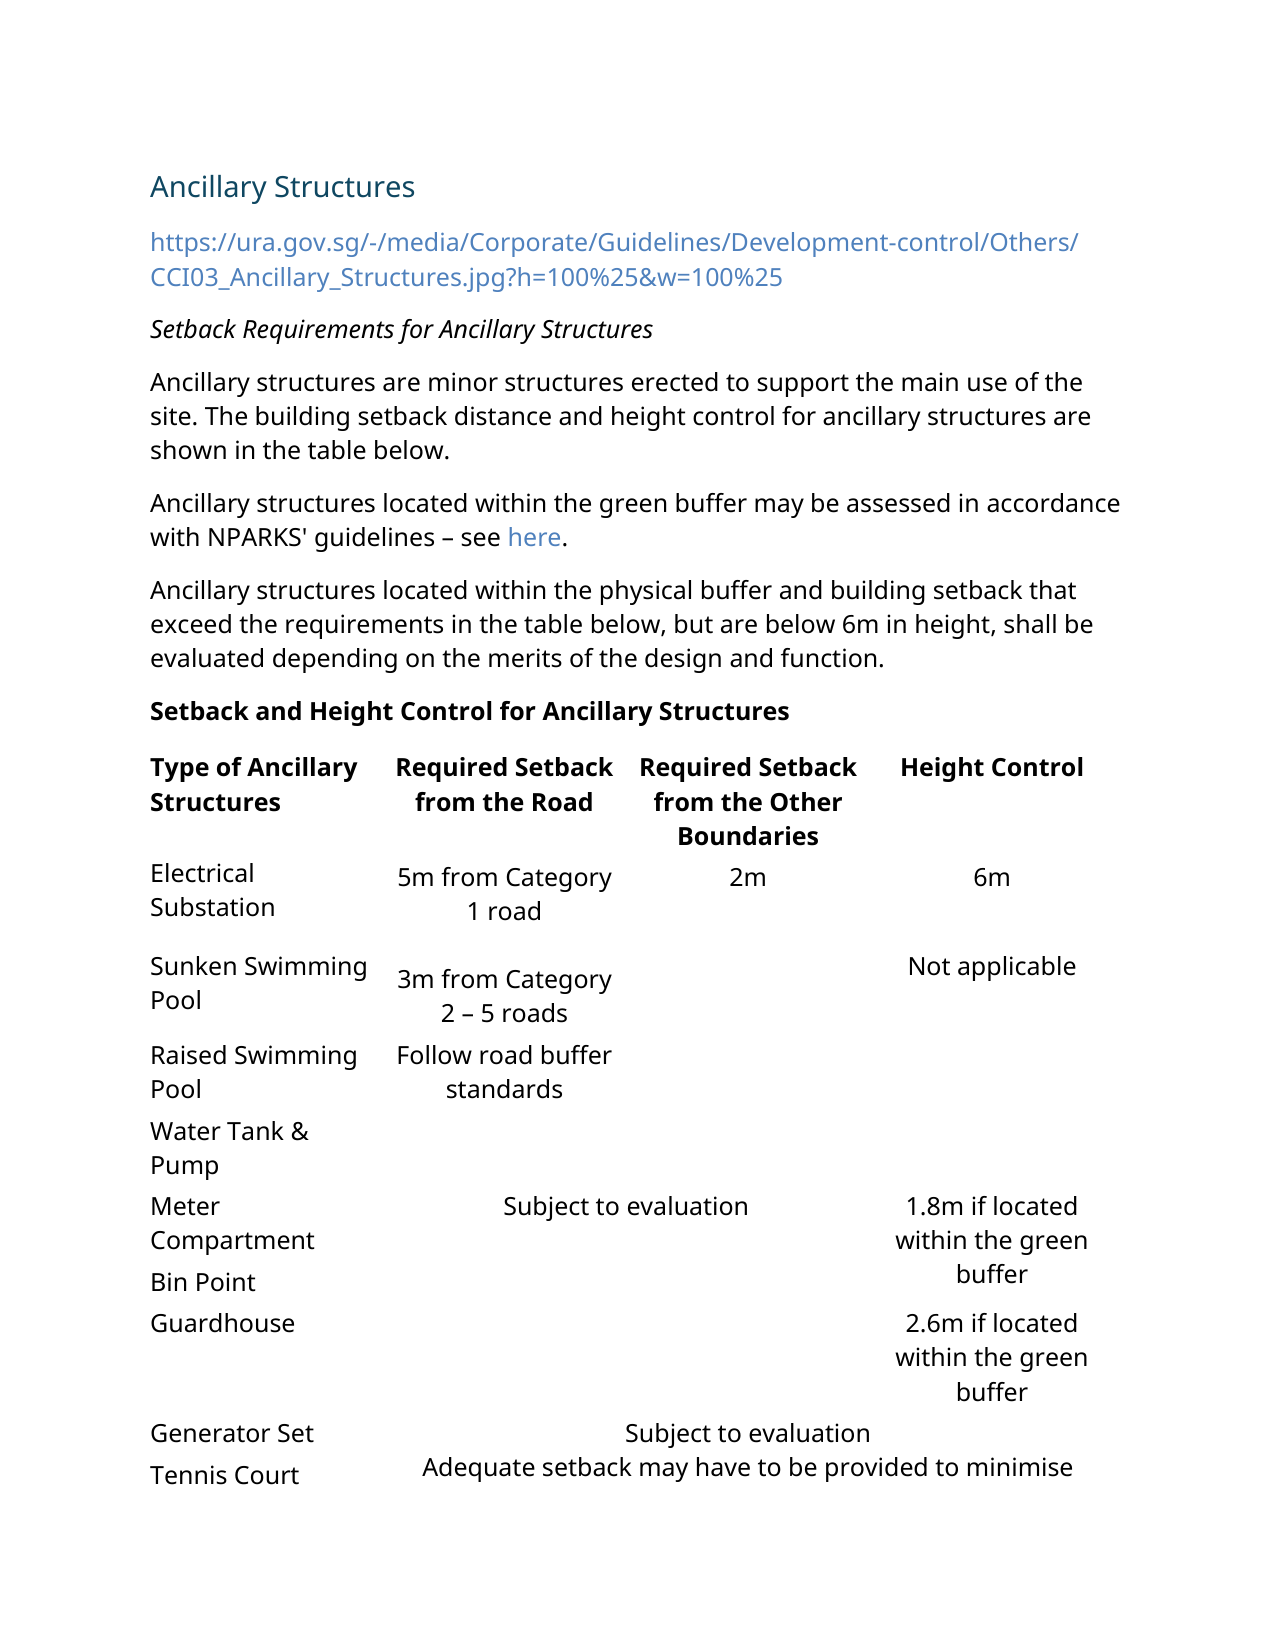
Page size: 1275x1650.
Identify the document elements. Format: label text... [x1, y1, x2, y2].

table_cell Subject to evaluation Adequate setback may have to be provided to minimise glare and noise disturbance to adjoining developments [383, 1412, 1114, 1495]
table_cell Subject to evaluation [383, 1185, 870, 1412]
table_cell Electrical Substation [139, 856, 382, 945]
table_cell 5m from Category 1 road 3m from Category 2 – 5 roads [383, 856, 626, 1034]
table_cell Guardhouse [139, 1302, 382, 1412]
table_cell Follow road buffer standards [383, 1034, 626, 1185]
table_cell 1.8m if located within the green buffer [870, 1185, 1114, 1302]
text Ancillary structures located within the green buffer may be assessed in accordance with NPARKS' guidelines – see here. [150, 486, 1125, 554]
table_cell 6m [870, 856, 1114, 945]
table_header Required Setback from the Other Boundaries [626, 746, 870, 856]
text Ancillary structures located within the physical buffer and building setback that exceed the requirements in the table below, but are below 6m in height, shall be evaluated depending on the merits of the design and function. [150, 573, 1125, 675]
text https://ura.gov.sg/-/media/Corporate/Guidelines/Development-control/Others/CCI03_Ancillary_Structures.jpg?h=100%25&w=100%25 [150, 225, 1125, 293]
table_header Height Control [870, 746, 1114, 856]
subtitle Ancillary Structures [150, 167, 1125, 206]
table_cell Not applicable [870, 945, 1114, 1185]
table_cell 2m [626, 856, 870, 1185]
table_header Type of Ancillary Structures [139, 746, 382, 856]
text Setback and Height Control for Ancillary Structures [150, 693, 1125, 728]
table_cell Sunken Swimming Pool [139, 945, 382, 1034]
table_cell 2.6m if located within the green buffer [870, 1302, 1114, 1412]
text Setback Requirements for Ancillary Structures [150, 312, 1125, 346]
text Ancillary structures are minor structures erected to support the main use of the site. The building setback distance and height control for ancillary structures are shown in the table below. [150, 365, 1125, 467]
table_cell Water Tank & Pump [139, 1110, 382, 1185]
table_cell Raised Swimming Pool [139, 1034, 382, 1109]
table_cell Generator Set [139, 1412, 382, 1453]
table_header Required Setback from the Road [383, 746, 626, 856]
table_cell Bin Point [139, 1261, 382, 1302]
table_cell Tennis Court [139, 1454, 382, 1495]
table_cell Meter Compartment [139, 1185, 382, 1261]
